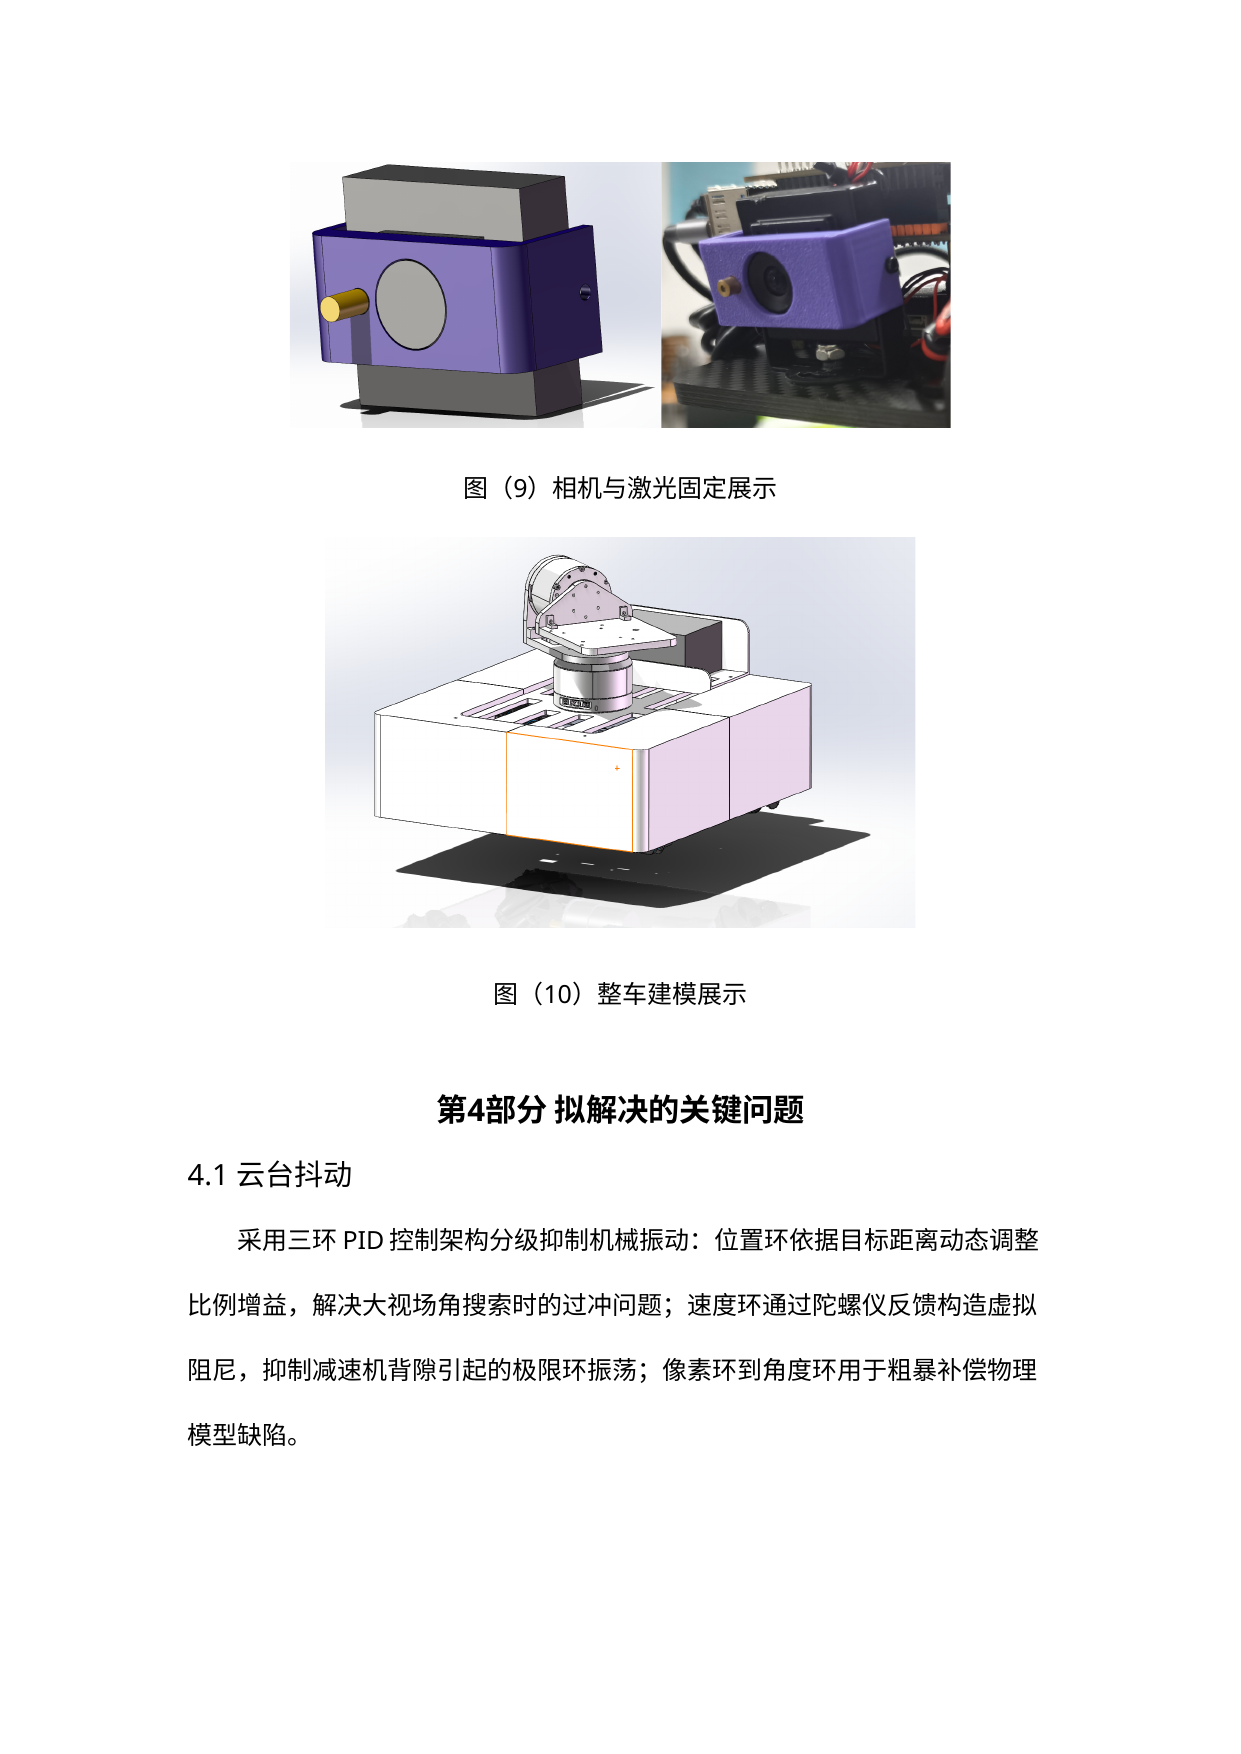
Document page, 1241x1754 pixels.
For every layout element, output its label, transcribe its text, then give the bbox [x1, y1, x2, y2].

list 拟解决的关键问题 [187, 1076, 1053, 1141]
list 采用三环PID控制架构分级抑制机械振动：位置环依据目标距离动态调整比例增益，解决大视场角搜索时的过冲问题；速度环通过陀螺仪反馈构造虚拟阻尼，抑制减速机背隙引起的极限环振荡；像素环到角度环用于粗暴补偿物理模型缺陷。 [187, 1206, 1053, 1466]
list 4.1 云台抖动 [187, 1141, 1053, 1206]
picture [289, 162, 951, 428]
list 图（10）整车建模展示 [187, 960, 1053, 1025]
picture [325, 537, 916, 928]
list 图（9）相机与激光固定展示 [187, 454, 1053, 519]
